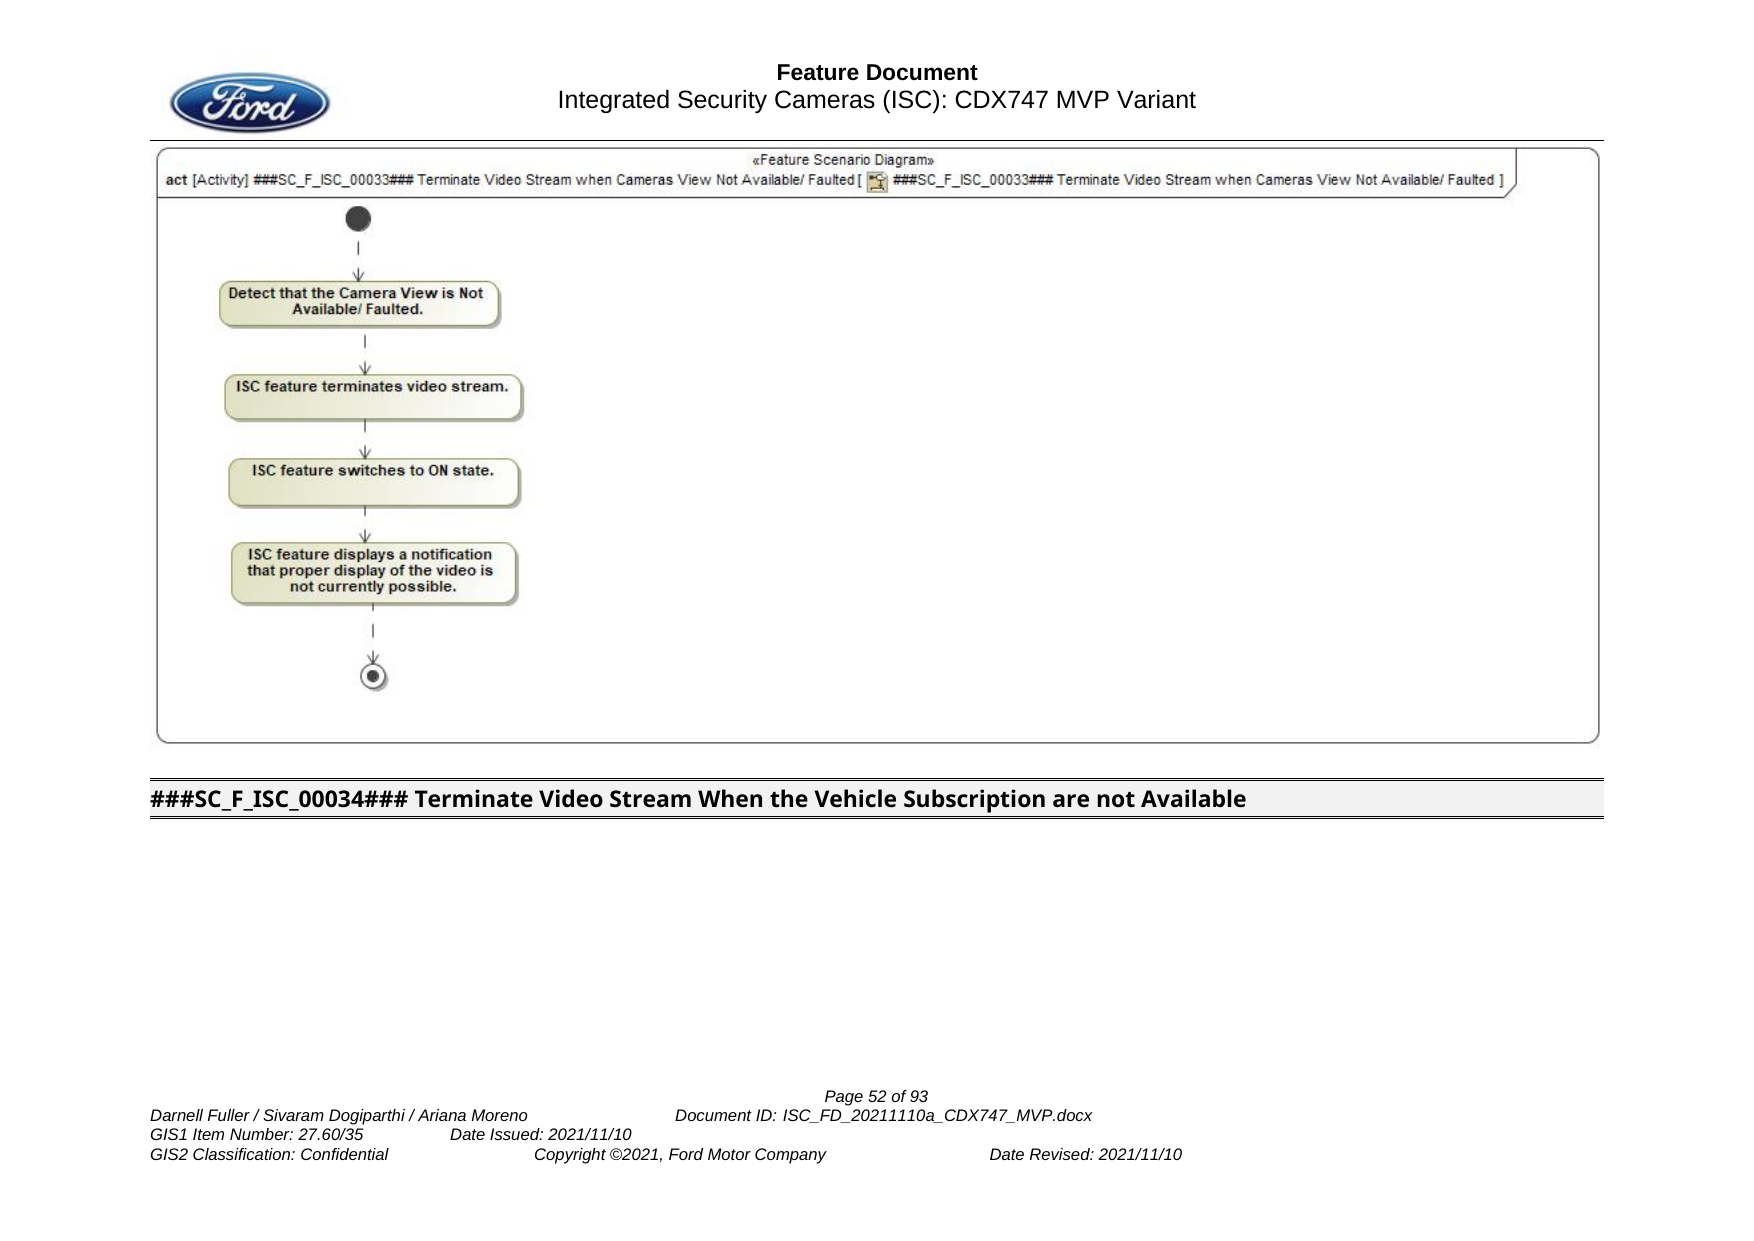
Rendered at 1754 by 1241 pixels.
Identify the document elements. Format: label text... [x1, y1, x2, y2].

picture [150, 53, 350, 140]
picture [150, 141, 1605, 749]
text ###SC_F_ISC_00034### Terminate Video Stream When the Vehicle Subscription are not Available [150, 781, 1604, 816]
